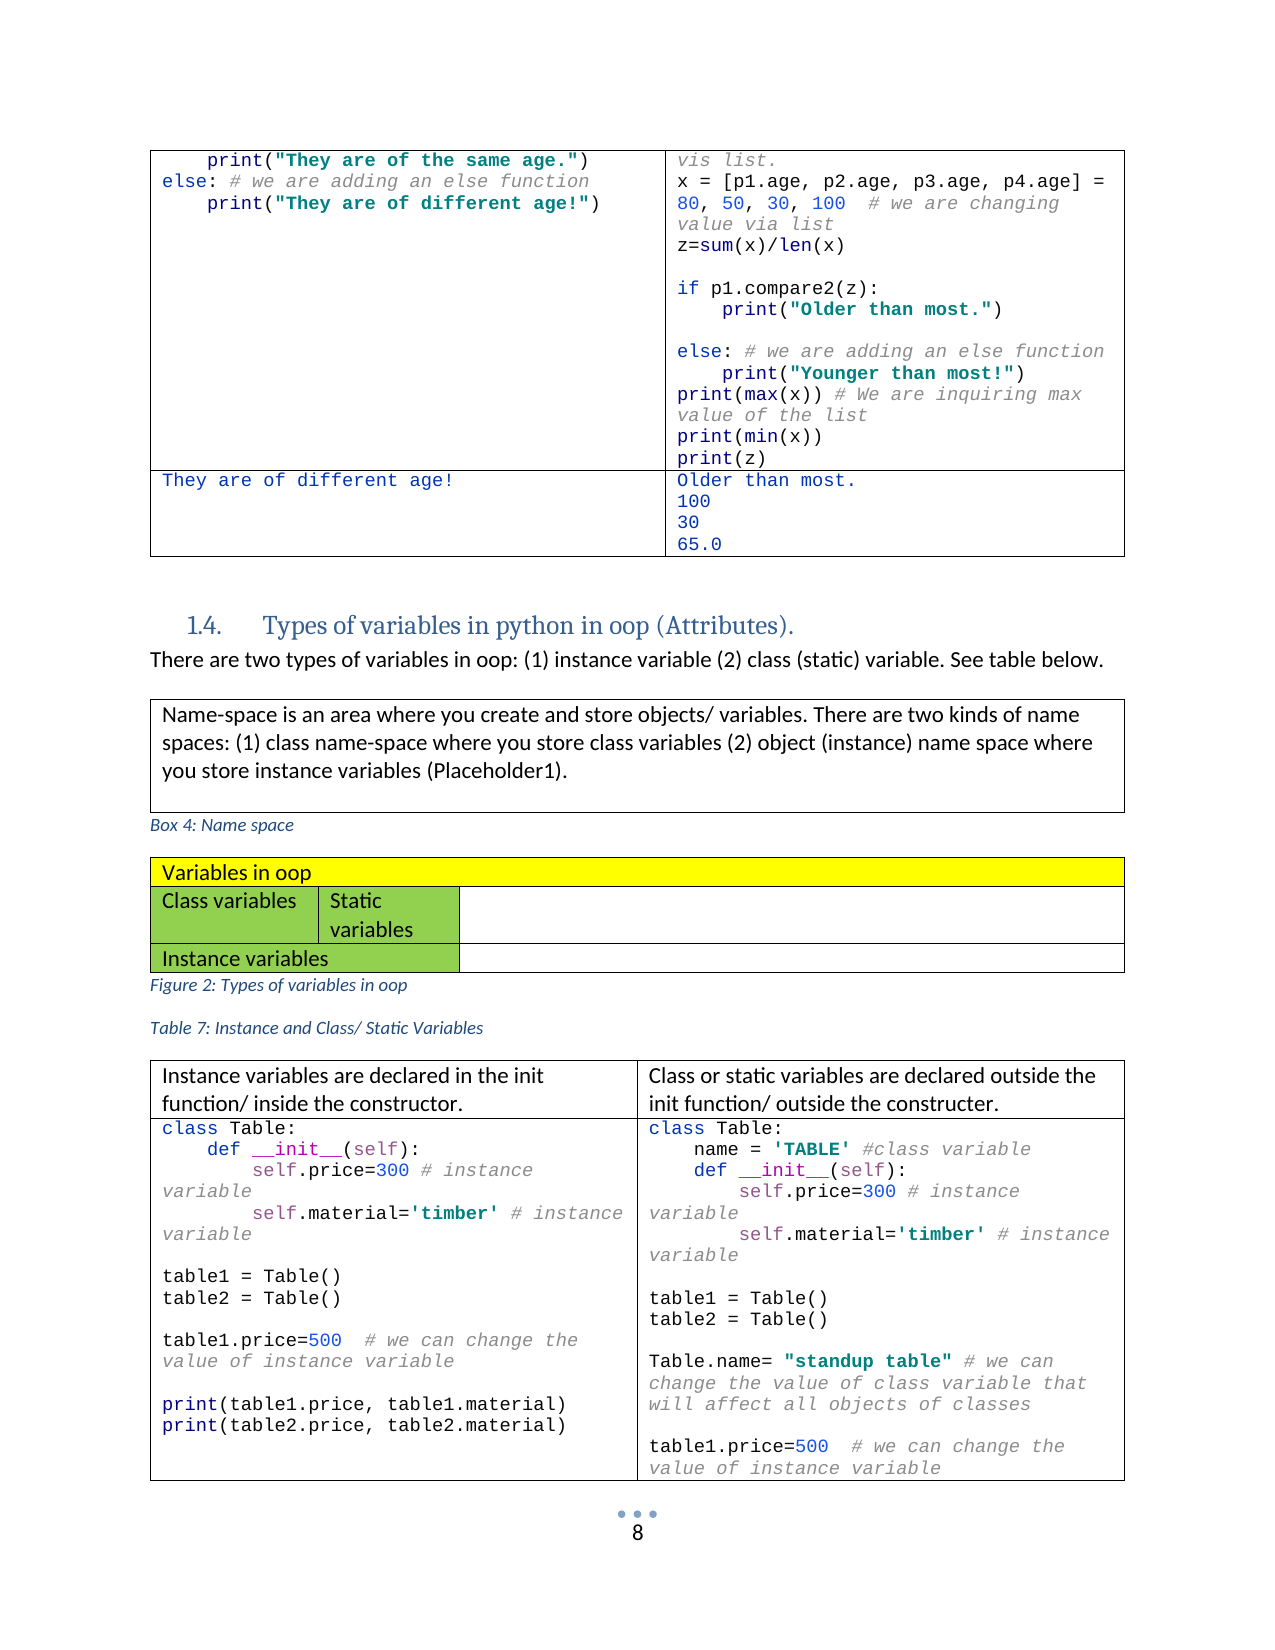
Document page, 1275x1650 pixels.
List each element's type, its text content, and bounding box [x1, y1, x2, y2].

table_cell Class variables [151, 887, 318, 943]
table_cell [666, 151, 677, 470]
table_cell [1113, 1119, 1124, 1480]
subtitle Types of variables in python in oop (Attributes). [187, 610, 1125, 641]
table_header Name-space is an area where you create and store objects/ variables. There are two kinds of name spaces: (1) class name-space where you store class variables (2) object (instance) name space where you store instance variables. [151, 700, 1124, 812]
table_header Variables in oop [151, 858, 1124, 886]
table_cell Instance variables [151, 944, 459, 972]
table_cell [460, 887, 1124, 943]
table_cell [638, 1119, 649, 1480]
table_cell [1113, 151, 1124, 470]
text There are two types of variables in oop: (1) instance variable (2) class (static) variable. See table below. [150, 646, 1125, 674]
table_cell [460, 944, 1124, 972]
table_header Class or static variables are declared outside the init function/ outside the constructer. [638, 1061, 1124, 1117]
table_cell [151, 1119, 637, 1480]
table_header Instance variables are declared in the init function/ inside the constructor. [151, 1061, 637, 1117]
table_cell They are of different age! [151, 471, 665, 556]
table_cell Static variables [319, 887, 459, 943]
